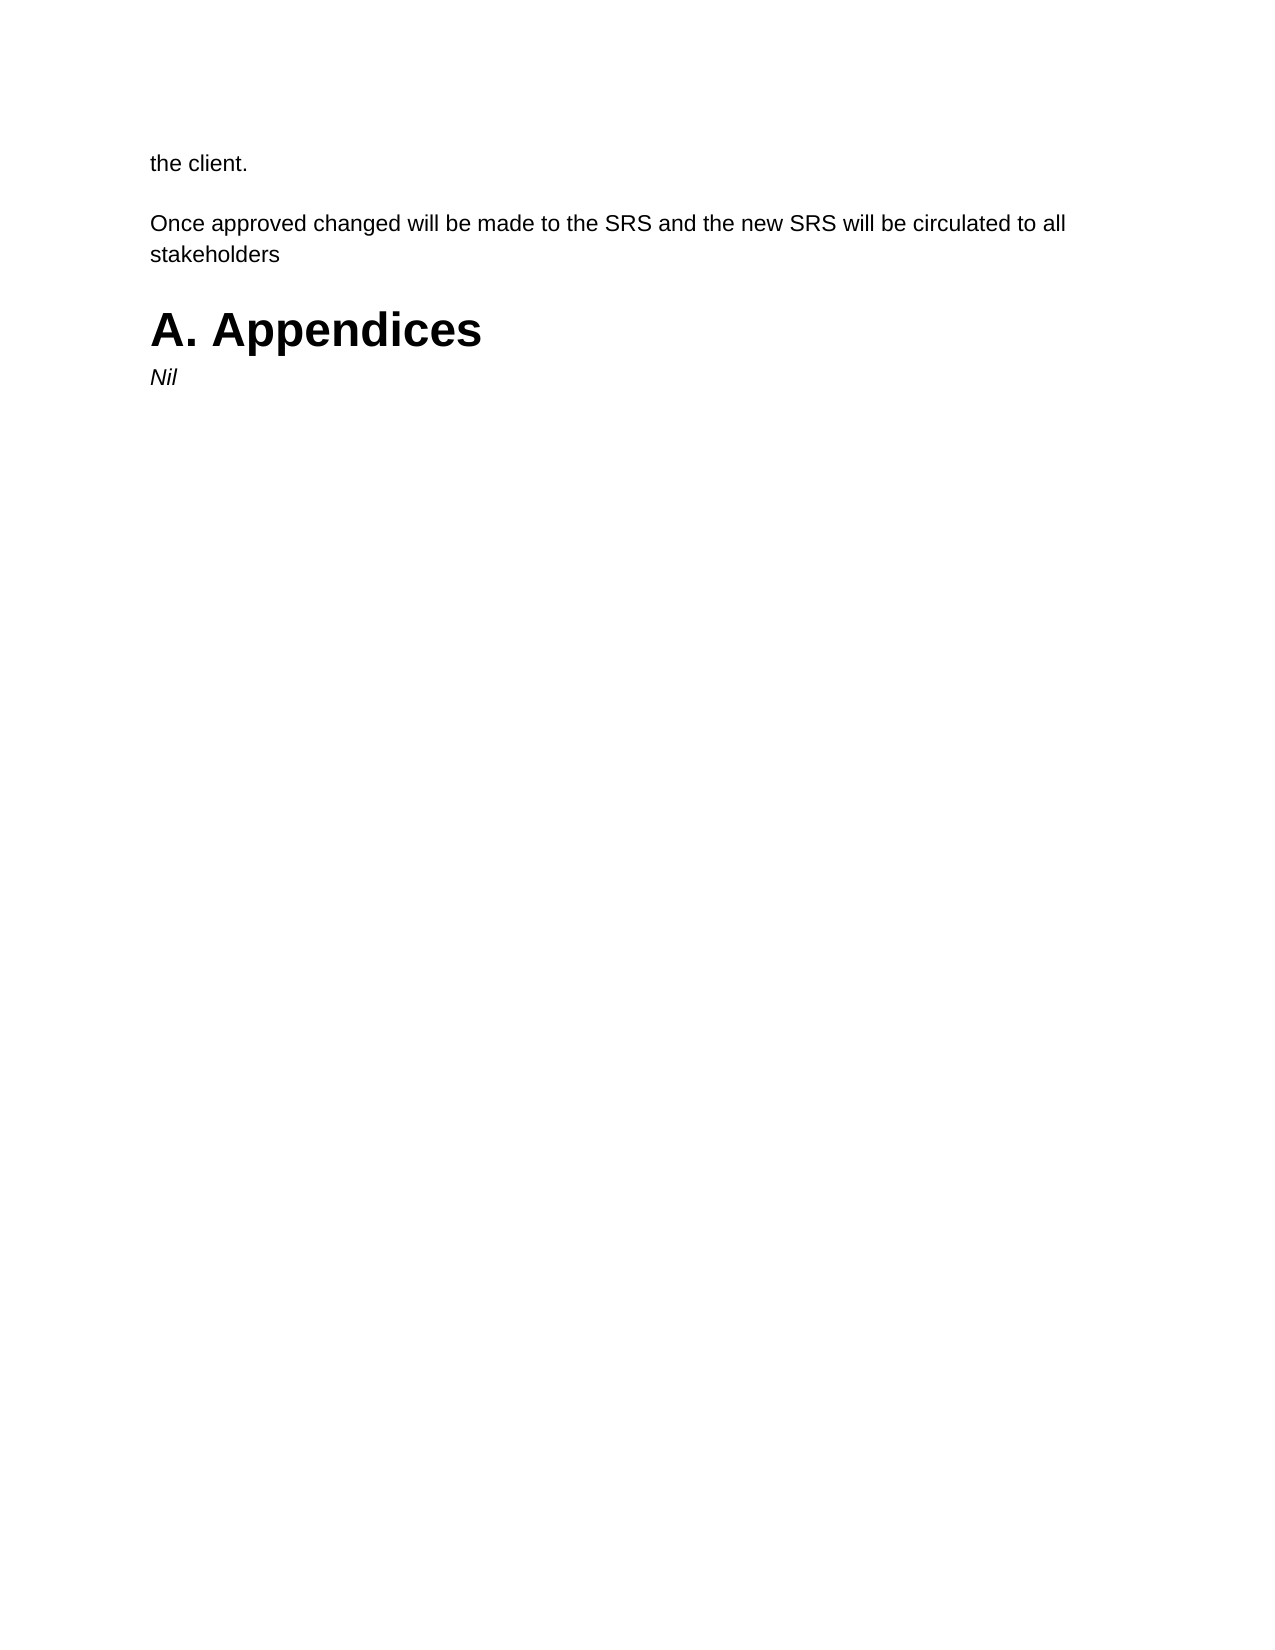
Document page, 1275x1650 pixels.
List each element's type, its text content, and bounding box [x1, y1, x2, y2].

text Nil [150, 364, 1125, 391]
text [150, 150, 1125, 176]
text A. Appendices [150, 301, 1125, 356]
text Once approved changed will be made to the SRS and the new SRS will be circulated to all stakeholders [150, 210, 1125, 267]
